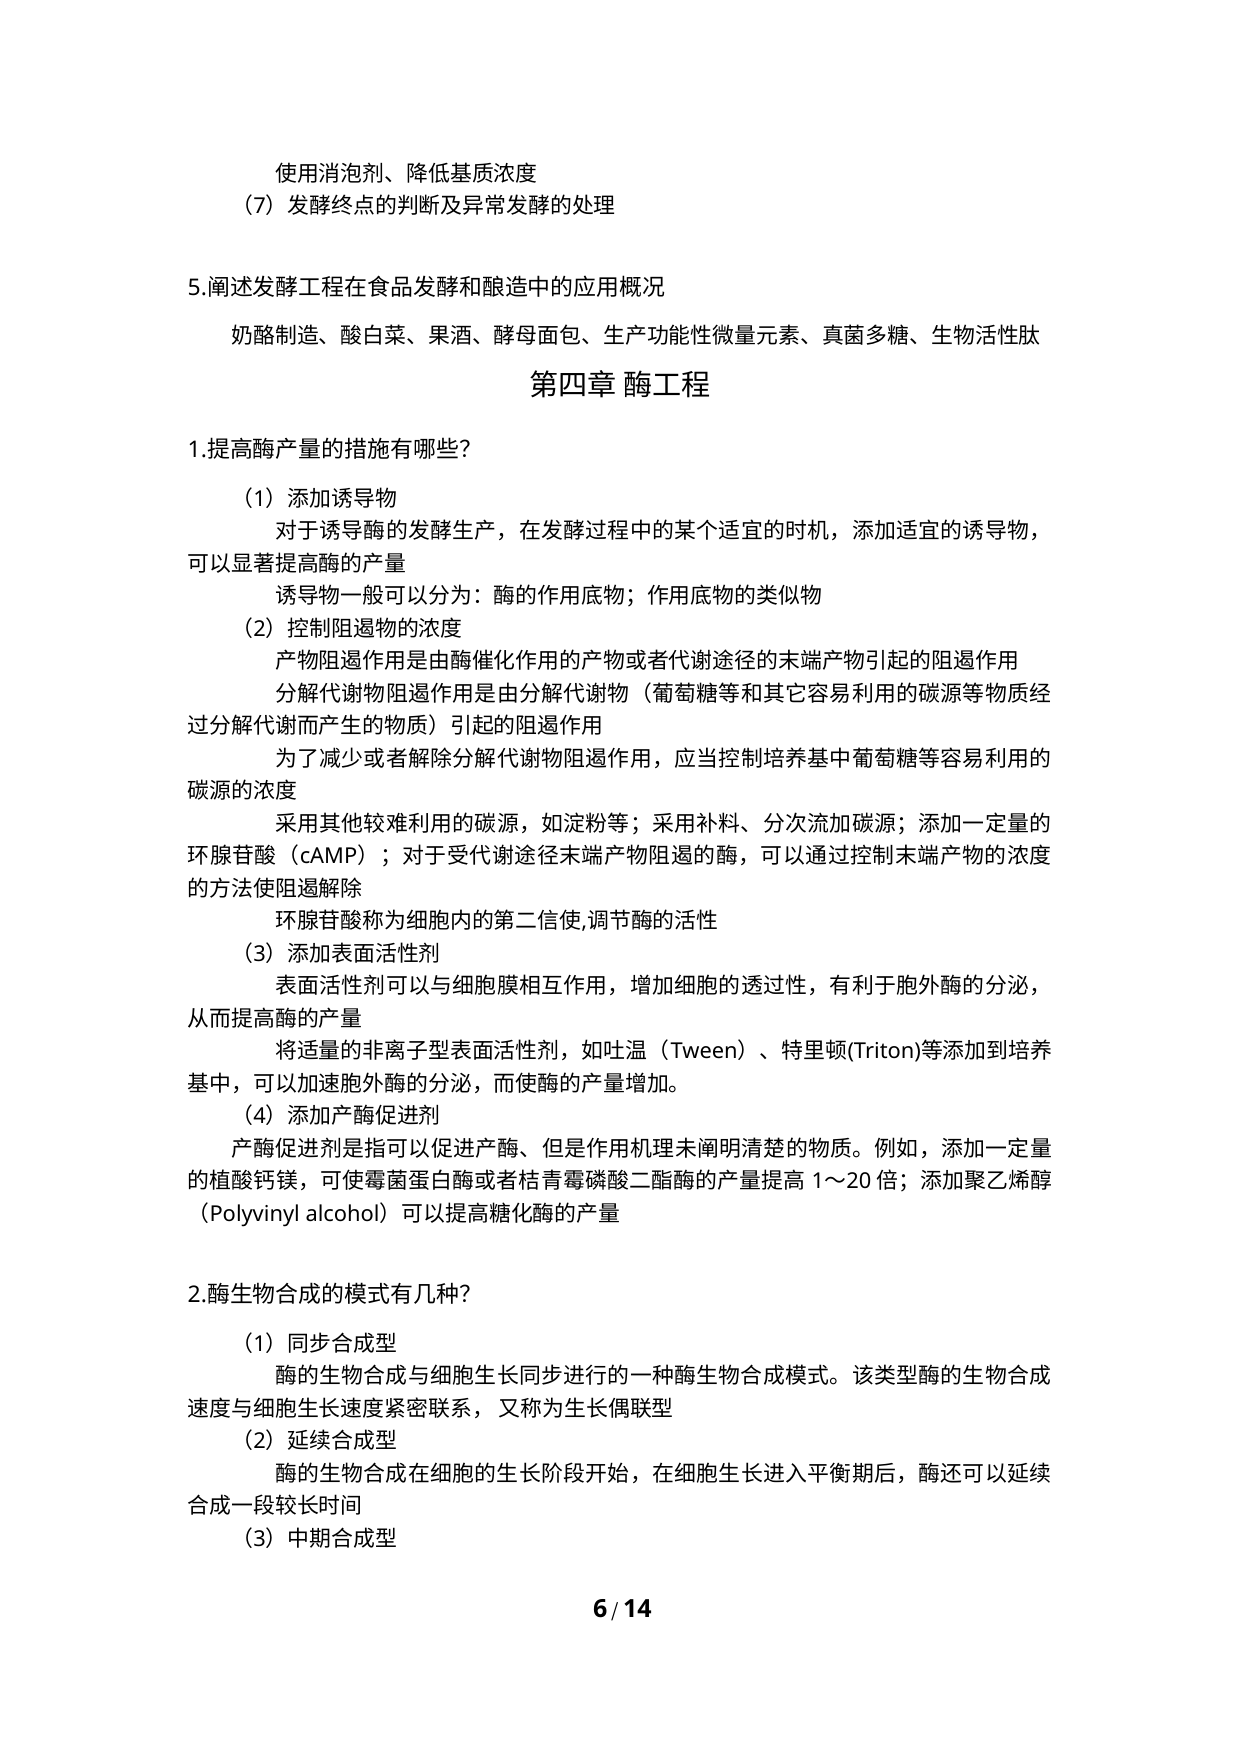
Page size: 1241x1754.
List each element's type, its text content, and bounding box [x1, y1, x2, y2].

text （1）添加诱导物 [187, 481, 1053, 513]
text 酶的生物合成在细胞的生长阶段开始，在细胞生长进入平衡期后，酶还可以延续合成一段较长时间 [187, 1456, 1053, 1521]
text 环腺苷酸称为细胞内的第二信使,调节酶的活性 [187, 903, 1053, 936]
text 产物阻遏作用是由酶催化作用的产物或者代谢途径的末端产物引起的阻遏作用 [187, 643, 1053, 676]
text 5.阐述发酵工程在食品发酵和酿造中的应用概况 [187, 253, 1053, 318]
text 奶酪制造、酸白菜、果酒、酵母面包、生产功能性微量元素、真菌多糖、生物活性肽 [187, 318, 1053, 351]
text 分解代谢物阻遏作用是由分解代谢物（葡萄糖等和其它容易利用的碳源等物质经过分解代谢而产生的物质）引起的阻遏作用 [187, 676, 1053, 741]
text 使用消泡剂、降低基质浓度 [187, 156, 1053, 188]
text 对于诱导酶的发酵生产，在发酵过程中的某个适宜的时机，添加适宜的诱导物，可以显著提高酶的产量 [187, 513, 1053, 578]
text 表面活性剂可以与细胞膜相互作用，增加细胞的透过性，有利于胞外酶的分泌，从而提高酶的产量 [187, 968, 1053, 1033]
text （2）延续合成型 [187, 1423, 1053, 1456]
text 第四章 酶工程 [187, 351, 1053, 416]
text （2）控制阻遏物的浓度 [187, 611, 1053, 643]
text 将适量的非离子型表面活性剂，如吐温（Tween）、特里顿(Triton)等添加到培养基中，可以加速胞外酶的分泌，而使酶的产量增加。 [187, 1033, 1053, 1098]
text 采用其他较难利用的碳源，如淀粉等；采用补料、分次流加碳源；添加一定量的环腺苷酸（cAMP）；对于受代谢途径末端产物阻遏的酶，可以通过控制末端产物的浓度的方法使阻遏解除 [187, 806, 1053, 903]
text 酶的生物合成与细胞生长同步进行的一种酶生物合成模式。该类型酶的生物合成速度与细胞生长速度紧密联系， 又称为生长偶联型 [187, 1358, 1053, 1423]
text 为了减少或者解除分解代谢物阻遏作用，应当控制培养基中葡萄糖等容易利用的碳源的浓度 [187, 741, 1053, 806]
text 产酶促进剂是指可以促进产酶、但是作用机理未阐明清楚的物质。例如，添加一定量的植酸钙镁，可使霉菌蛋白酶或者桔青霉磷酸二酯酶的产量提高1～20倍；添加聚乙烯醇（Polyvinyl alcohol）可以提高糖化酶的产量 [187, 1131, 1053, 1228]
text 1.提高酶产量的措施有哪些？ [187, 416, 1053, 481]
text 2.酶生物合成的模式有几种？ [187, 1261, 1053, 1326]
text （1）同步合成型 [187, 1326, 1053, 1358]
text 诱导物一般可以分为：酶的作用底物；作用底物的类似物 [187, 578, 1053, 611]
text （3）中期合成型 [187, 1521, 1053, 1553]
text （7）发酵终点的判断及异常发酵的处理 [187, 188, 1053, 221]
text （4）添加产酶促进剂 [187, 1098, 1053, 1131]
text （3）添加表面活性剂 [187, 936, 1053, 968]
